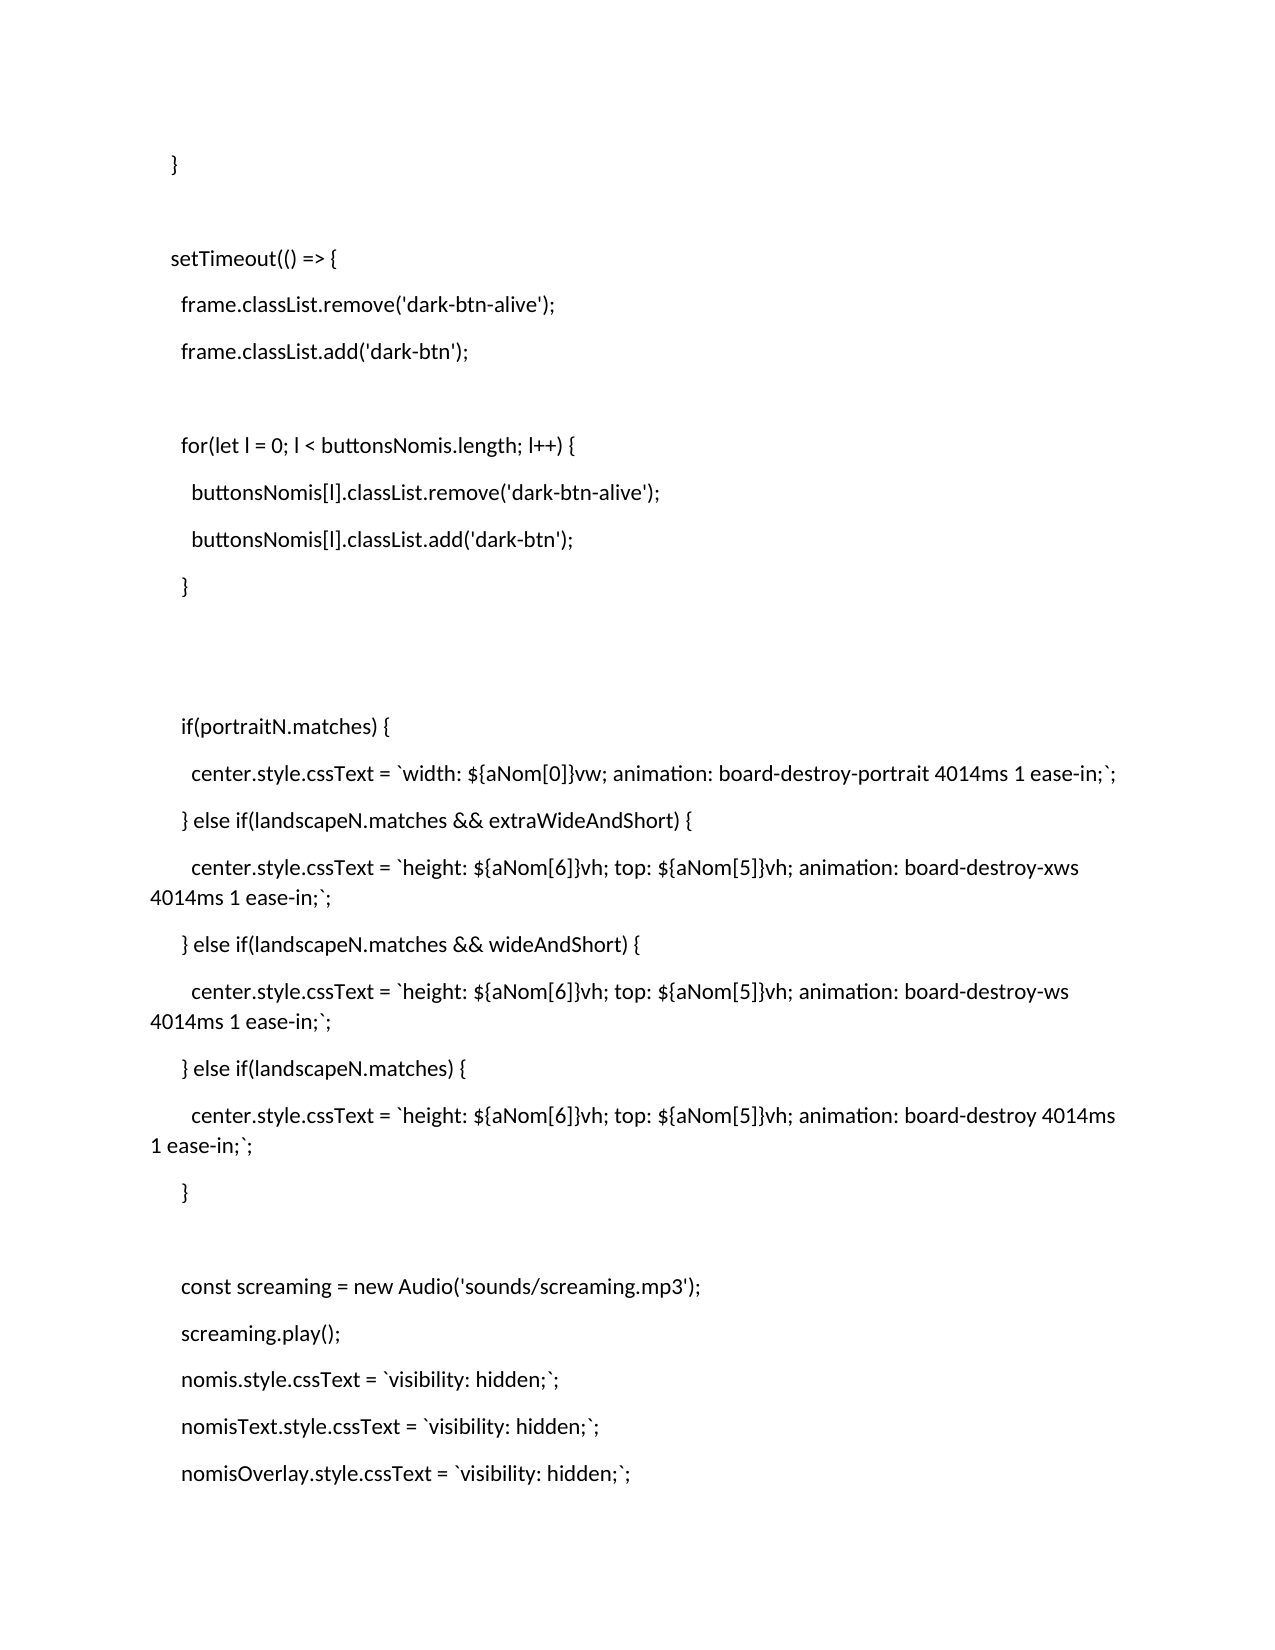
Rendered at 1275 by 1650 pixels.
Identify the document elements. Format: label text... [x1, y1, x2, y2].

text frame.classList.add('dark-btn'); [150, 337, 1125, 366]
text nomisText.style.cssText = `visibility: hidden;`; [150, 1412, 1125, 1441]
text } [150, 572, 1125, 600]
text } [150, 1178, 1125, 1206]
text } else if(landscapeN.matches && wideAndShort) { [150, 930, 1125, 958]
text const screaming = new Audio('sounds/screaming.mp3'); [150, 1272, 1125, 1300]
text } else if(landscapeN.matches && extraWideAndShort) { [150, 806, 1125, 834]
text frame.classList.remove('dark-btn-alive'); [150, 291, 1125, 319]
text } [150, 150, 1125, 178]
text center.style.cssText = `height: ${aNom[6]}vh; top: ${aNom[5]}vh; animation: board-destroy-ws 4014ms 1 ease-in;`; [150, 977, 1125, 1035]
text nomis.style.cssText = `visibility: hidden;`; [150, 1366, 1125, 1394]
text buttonsNomis[l].classList.remove('dark-btn-alive'); [150, 478, 1125, 506]
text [150, 431, 1125, 459]
text buttonsNomis[l].classList.add('dark-btn'); [150, 525, 1125, 553]
text if(portraitN.matches) { [150, 712, 1125, 741]
text center.style.cssText = `height: ${aNom[6]}vh; top: ${aNom[5]}vh; animation: board-destroy 4014ms 1 ease-in;`; [150, 1101, 1125, 1159]
text center.style.cssText = `width: ${aNom[0]}vw; animation: board-destroy-portrait 4014ms 1 ease-in;`; [150, 759, 1125, 787]
text screaming.play(); [150, 1319, 1125, 1347]
text } else if(landscapeN.matches) { [150, 1054, 1125, 1082]
text center.style.cssText = `height: ${aNom[6]}vh; top: ${aNom[5]}vh; animation: board-destroy-xws 4014ms 1 ease-in;`; [150, 853, 1125, 911]
text nomisOverlay.style.cssText = `visibility: hidden;`; [150, 1459, 1125, 1487]
text setTimeout(() => { [150, 244, 1125, 272]
